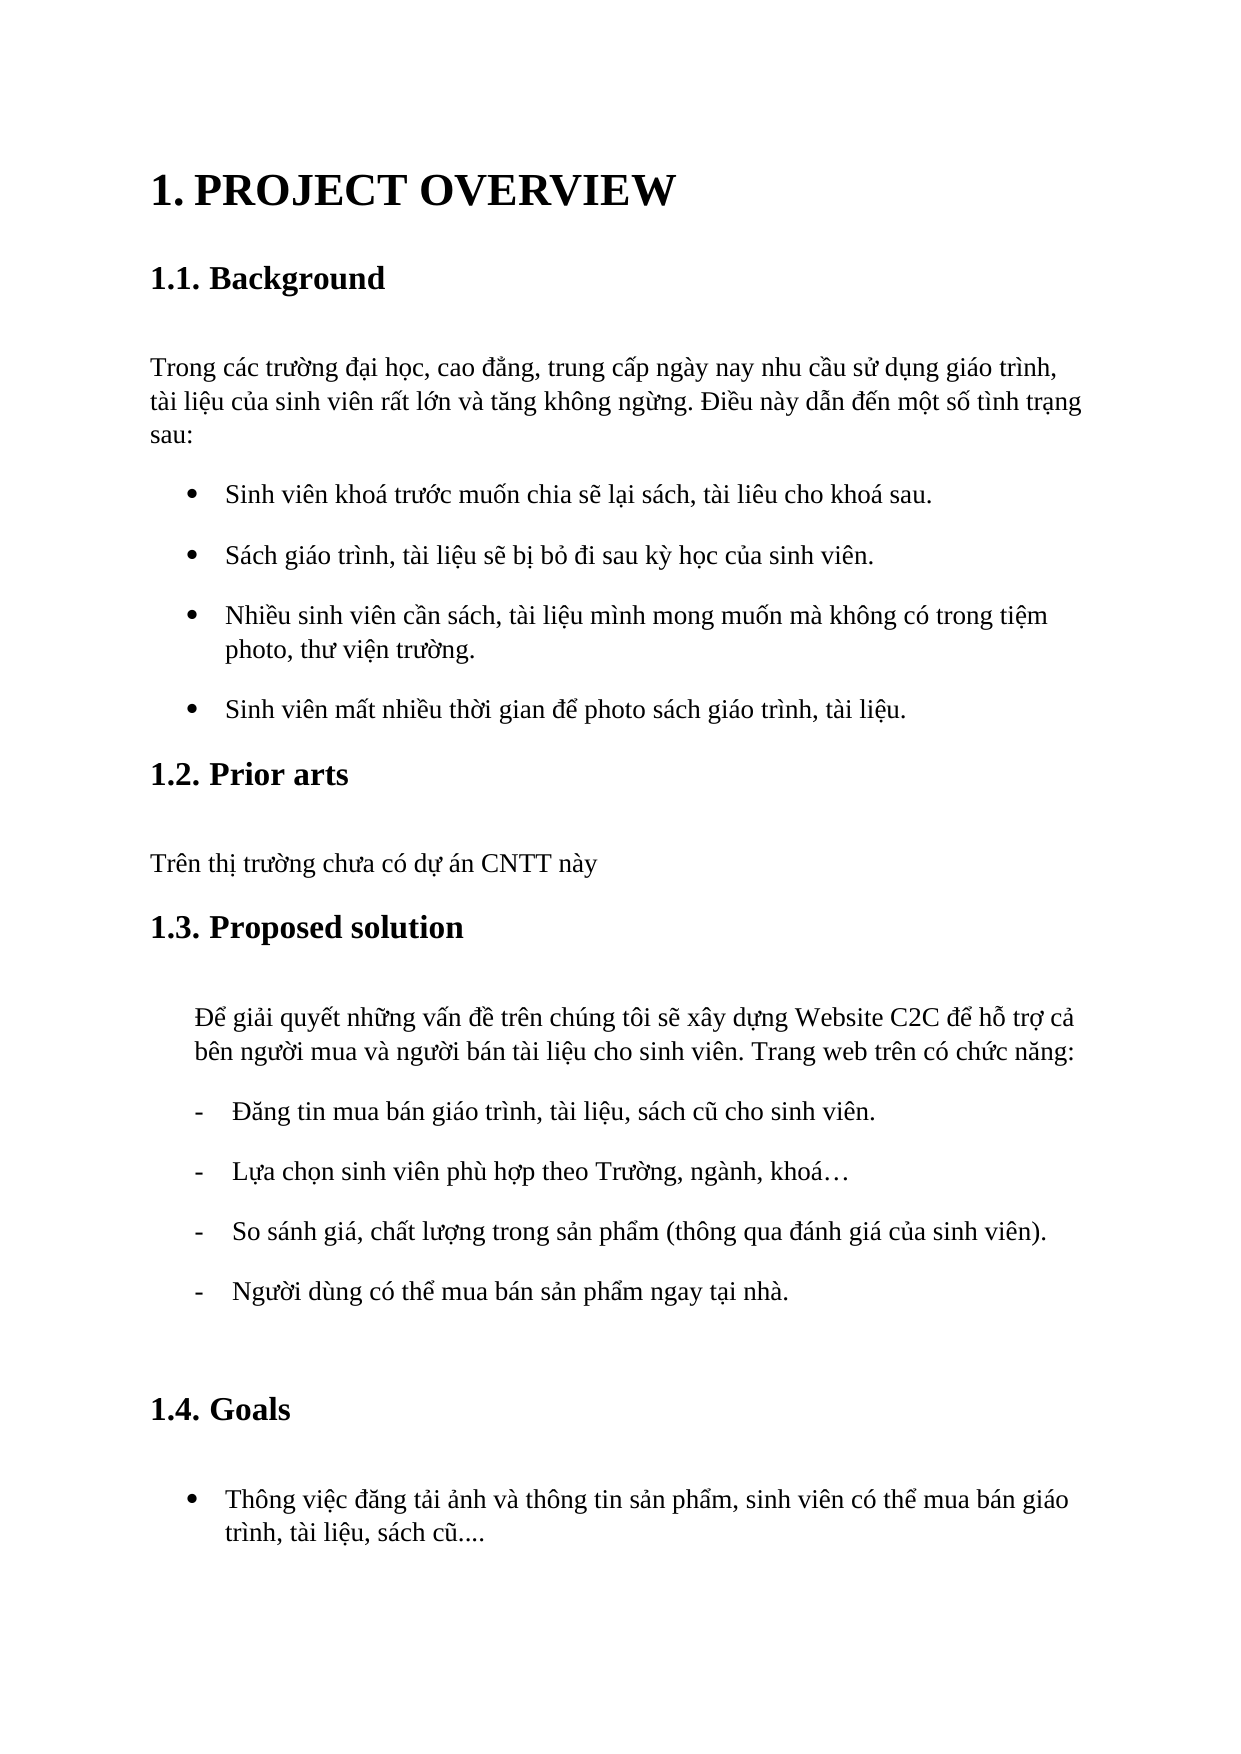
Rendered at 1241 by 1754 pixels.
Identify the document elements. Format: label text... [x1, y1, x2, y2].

text Trên thị trường chưa có dự án CNTT này [150, 847, 1090, 878]
list Để giải quyết những vấn đề trên chúng tôi sẽ xây dựng Website C2C để hỗ trợ cả bên người mua và người bán tài liệu cho sinh viên. Trang web trên có chức năng: [194, 1001, 1090, 1066]
list Nhiều sinh viên cần sách, tài liệu mình mong muốn mà không có trong tiệm photo, thư viện trường. [187, 599, 1090, 664]
list Người dùng có thể mua bán sản phẩm ngay tại nhà. [194, 1275, 1090, 1306]
text Trong các trường đại học, cao đẳng, trung cấp ngày nay nhu cầu sử dụng giáo trình, tài liệu của sinh viên rất lớn và tăng không ngừng. Điều này dẫn đến một số tình trạng sau: [150, 351, 1090, 449]
list Sinh viên mất nhiều thời gian để photo sách giáo trình, tài liệu. [187, 693, 1090, 724]
list Sách giáo trình, tài liệu sẽ bị bỏ đi sau kỳ học của sinh viên. [187, 539, 1090, 570]
subtitle PROJECT OVERVIEW [150, 162, 1090, 215]
subtitle Prior arts [150, 754, 1090, 792]
list Sinh viên khoá trước muốn chia sẽ lại sách, tài liêu cho khoá sau. [187, 478, 1090, 510]
list Thông việc đăng tải ảnh và thông tin sản phẩm, sinh viên có thể mua bán giáo trình, tài liệu, sách cũ.... [187, 1483, 1090, 1548]
subtitle Background [150, 258, 1090, 296]
subtitle Goals [150, 1389, 1090, 1428]
subtitle Proposed solution [150, 908, 1090, 946]
list So sánh giá, chất lượng trong sản phẩm (thông qua đánh giá của sinh viên). [194, 1215, 1090, 1246]
list Lựa chọn sinh viên phù hợp theo Trường, ngành, khoá… [194, 1155, 1090, 1186]
list Đăng tin mua bán giáo trình, tài liệu, sách cũ cho sinh viên. [194, 1095, 1090, 1126]
